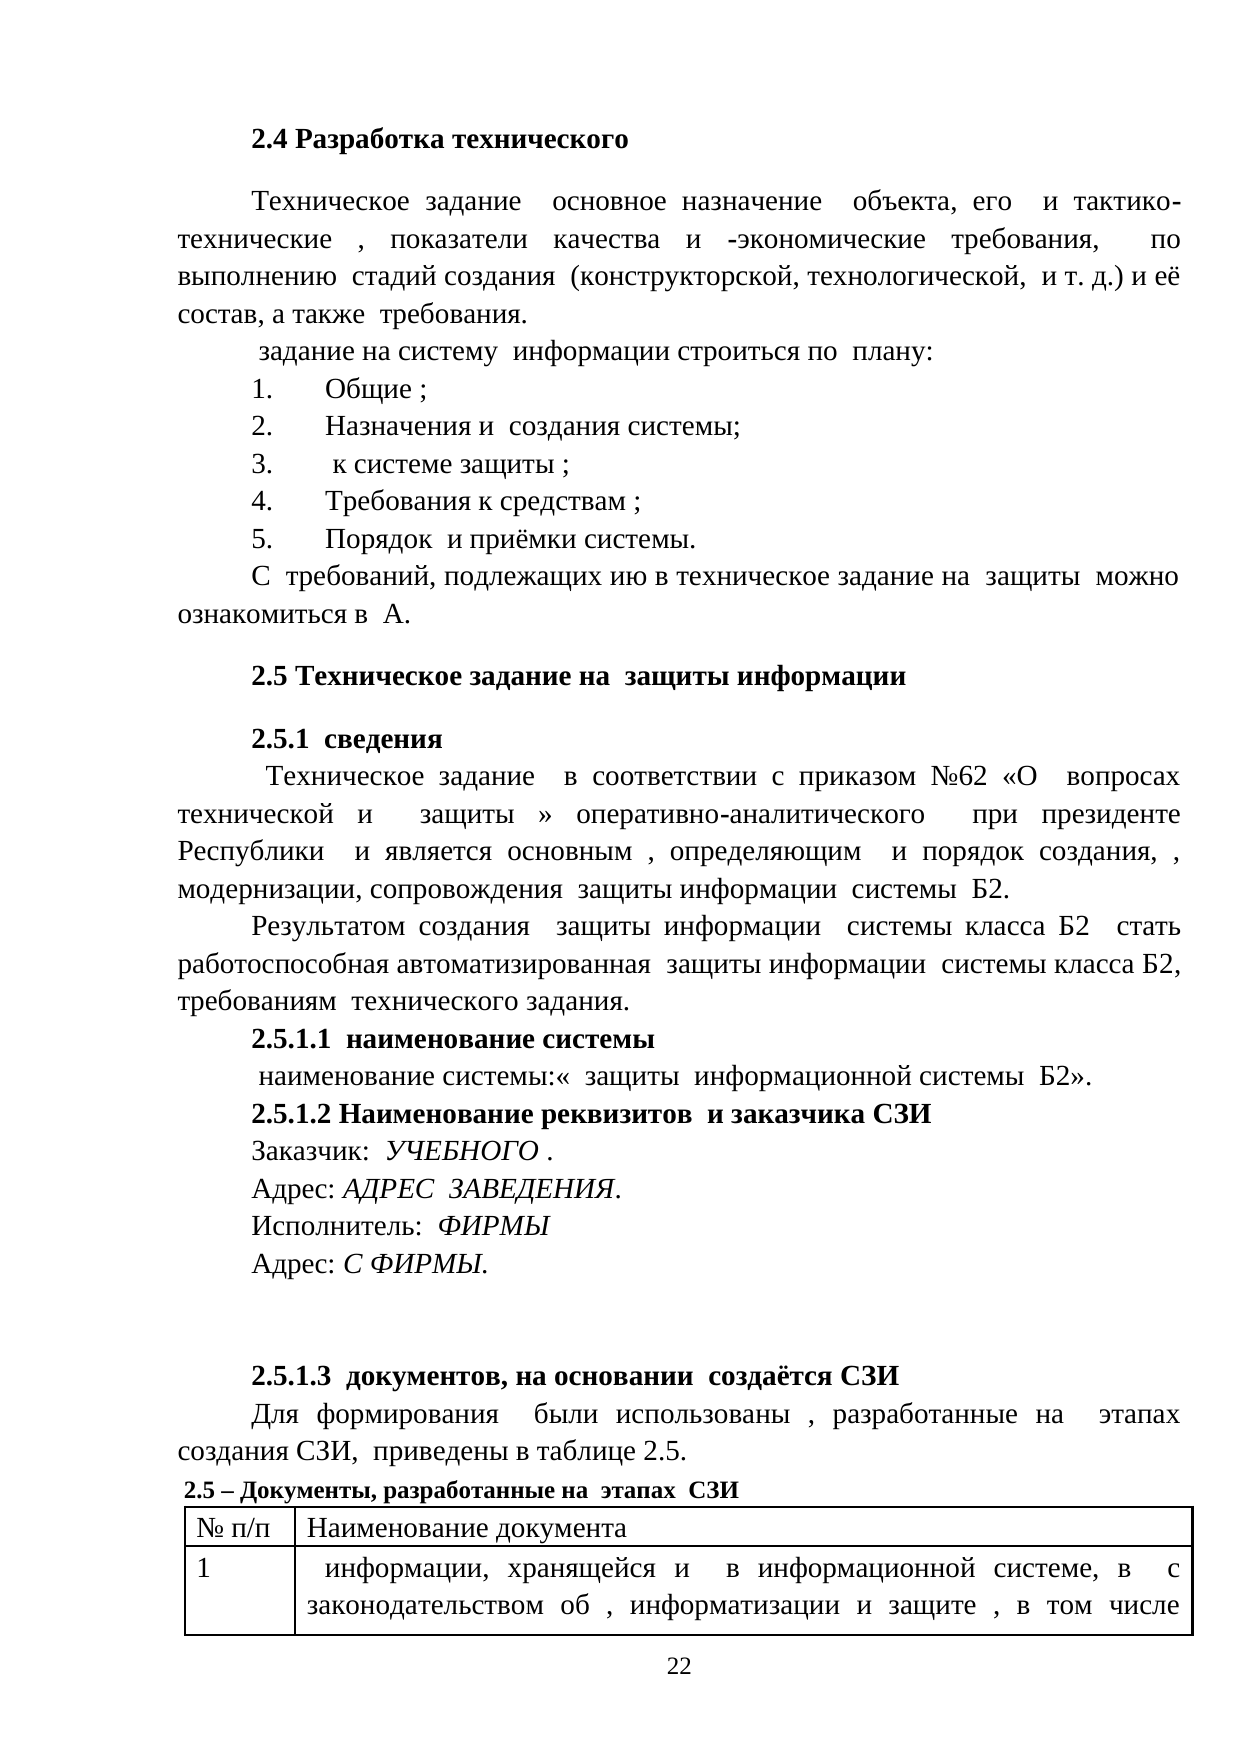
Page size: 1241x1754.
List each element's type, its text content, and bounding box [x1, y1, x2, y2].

text 2.5 – Документы, разработанные на этапах СЗИ [177, 1468, 1181, 1506]
text задание на систему информации строиться по плану: [177, 331, 1181, 368]
text Для формирования были использованы , разработанные на этапах создания СЗИ, приведены в таблице 2.5. [177, 1393, 1181, 1468]
text Исполнитель: ФИРМЫ [177, 1206, 1181, 1243]
text наименование системы:« защиты информационной системы Б2». [177, 1056, 1181, 1093]
table_header Наименование документа [296, 1508, 1191, 1545]
text 2.5.1.2 Наименование реквизитов и заказчика СЗИ [177, 1093, 1181, 1131]
text Заказчик: УЧЕБНОГО . [177, 1131, 1181, 1168]
list Назначения и создания системы; [177, 406, 1181, 443]
text Адрес: АДРЕС ЗАВЕДЕНИЯ. [177, 1168, 1181, 1206]
list к системе защиты ; [177, 443, 1181, 481]
table_header № п/п [186, 1508, 294, 1545]
list Порядок и приёмки системы. [177, 518, 1181, 556]
text 2.5.1.1 наименование системы [177, 1018, 1181, 1056]
text Техническое задание в соответствии с приказом №62 «О вопросах технической и защиты » оперативно-аналитического при президенте Республики и является основным , определяющим и порядок создания, , модернизации, сопровождения защиты информации системы Б2. [177, 756, 1181, 906]
list Общие ; [177, 368, 1181, 406]
text Адрес: С ФИРМЫ. [177, 1243, 1181, 1281]
text 2.5.1.3 документов, на основании создаётся СЗИ [177, 1356, 1181, 1393]
table_cell 1 [186, 1547, 294, 1634]
subtitle 2.4 Разработка технического [177, 118, 1181, 156]
text С требований, подлежащих ию в техническое задание на защиты можно ознакомиться в А. [177, 556, 1181, 631]
text Техническое задание основное назначение объекта, его и тактико-технические , показатели качества и -экономические требования, по выполнению стадий создания (конструкторской, технологической, и т. д.) и её состав, а также требования. [177, 181, 1181, 331]
list Требования к средствам ; [177, 481, 1181, 518]
text 2.5.1 сведения [177, 718, 1181, 756]
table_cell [296, 1547, 1191, 1634]
subtitle 2.5 Техническое задание на защиты информации [177, 656, 1181, 693]
text Результатом создания защиты информации системы класса Б2 стать работоспособная автоматизированная защиты информации системы класса Б2, требованиям технического задания. [177, 906, 1181, 1018]
